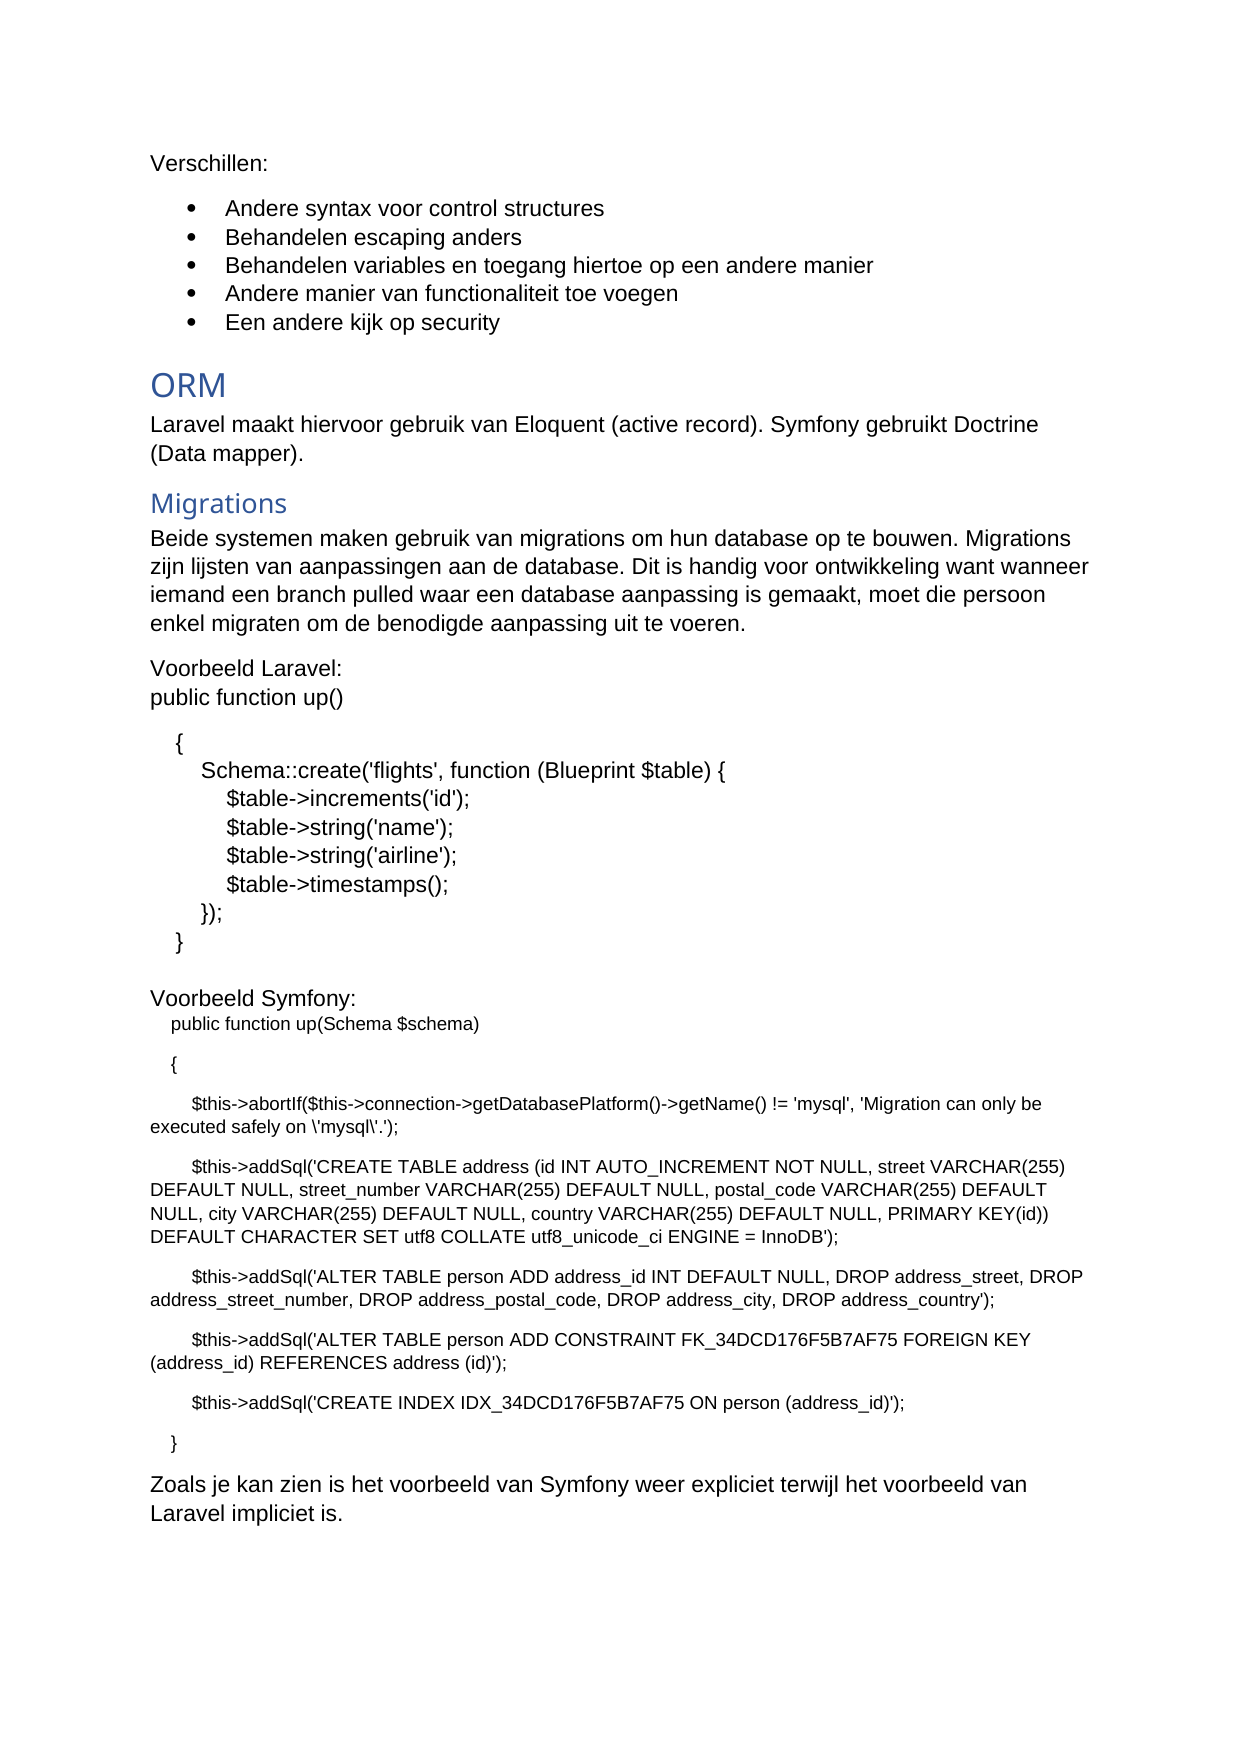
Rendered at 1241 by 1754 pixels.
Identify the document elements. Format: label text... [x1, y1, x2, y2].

list Behandelen variables en toegang hiertoe op een andere manier [187, 252, 1090, 278]
text $this->addSql('ALTER TABLE person ADD address_id INT DEFAULT NULL, DROP address_street, DROP address_street_number, DROP address_postal_code, DROP address_city, DROP address_country'); [150, 1265, 1090, 1310]
subtitle ORM [150, 362, 1090, 408]
subtitle Migrations [150, 485, 1090, 522]
text $this->abortIf($this->connection->getDatabasePlatform()->getName() != 'mysql', 'Migration can only be executed safely on \'mysql\'.'); [150, 1093, 1090, 1137]
text $this->addSql('CREATE INDEX IDX_34DCD176F5B7AF75 ON person (address_id)'); [150, 1392, 1090, 1413]
text { [150, 1053, 1090, 1074]
text Voorbeeld Laravel: public function up() [150, 655, 1090, 710]
text { [150, 728, 1090, 755]
text Zoals je kan zien is het voorbeeld van Symfony weer expliciet terwijl het voorbeeld van Laravel impliciet is. [150, 1471, 1090, 1526]
text Beide systemen maken gebruik van migrations om hun database op te bouwen. Migrations zijn lijsten van aanpassingen aan de database. Dit is handig voor ontwikkeling want wanneer iemand een branch pulled waar een database aanpassing is gemaakt, moet die persoon enkel migraten om de benodigde aanpassing uit te voeren. [150, 524, 1090, 636]
text Voorbeeld Symfony: [150, 984, 1090, 1011]
list Behandelen escaping anders [187, 223, 1090, 250]
text Schema::create('flights', function (Blueprint $table) { [150, 757, 1090, 783]
text Verschillen: [150, 150, 1090, 176]
text $table->string('name'); [150, 814, 1090, 840]
list Andere manier van functionaliteit toe voegen [187, 280, 1090, 307]
text $table->increments('id'); [150, 785, 1090, 812]
text $table->string('airline'); [150, 842, 1090, 869]
text } [150, 928, 1090, 954]
text } [150, 1432, 1090, 1453]
text $this->addSql('CREATE TABLE address (id INT AUTO_INCREMENT NOT NULL, street VARCHAR(255) DEFAULT NULL, street_number VARCHAR(255) DEFAULT NULL, postal_code VARCHAR(255) DEFAULT NULL, city VARCHAR(255) DEFAULT NULL, country VARCHAR(255) DEFAULT NULL, PRIMARY KEY(id)) DEFAULT CHARACTER SET utf8 COLLATE utf8_unicode_ci ENGINE = InnoDB'); [150, 1156, 1090, 1247]
list Andere syntax voor control structures [187, 195, 1090, 221]
text }); [150, 899, 1090, 926]
text Laravel maakt hiervoor gebruik van Eloquent (active record). Symfony gebruikt Doctrine (Data mapper). [150, 411, 1090, 466]
text public function up(Schema $schema) [150, 1013, 1090, 1034]
list Een andere kijk op security [187, 309, 1090, 335]
text $this->addSql('ALTER TABLE person ADD CONSTRAINT FK_34DCD176F5B7AF75 FOREIGN KEY (address_id) REFERENCES address (id)'); [150, 1328, 1090, 1373]
text $table->timestamps(); [150, 871, 1090, 897]
